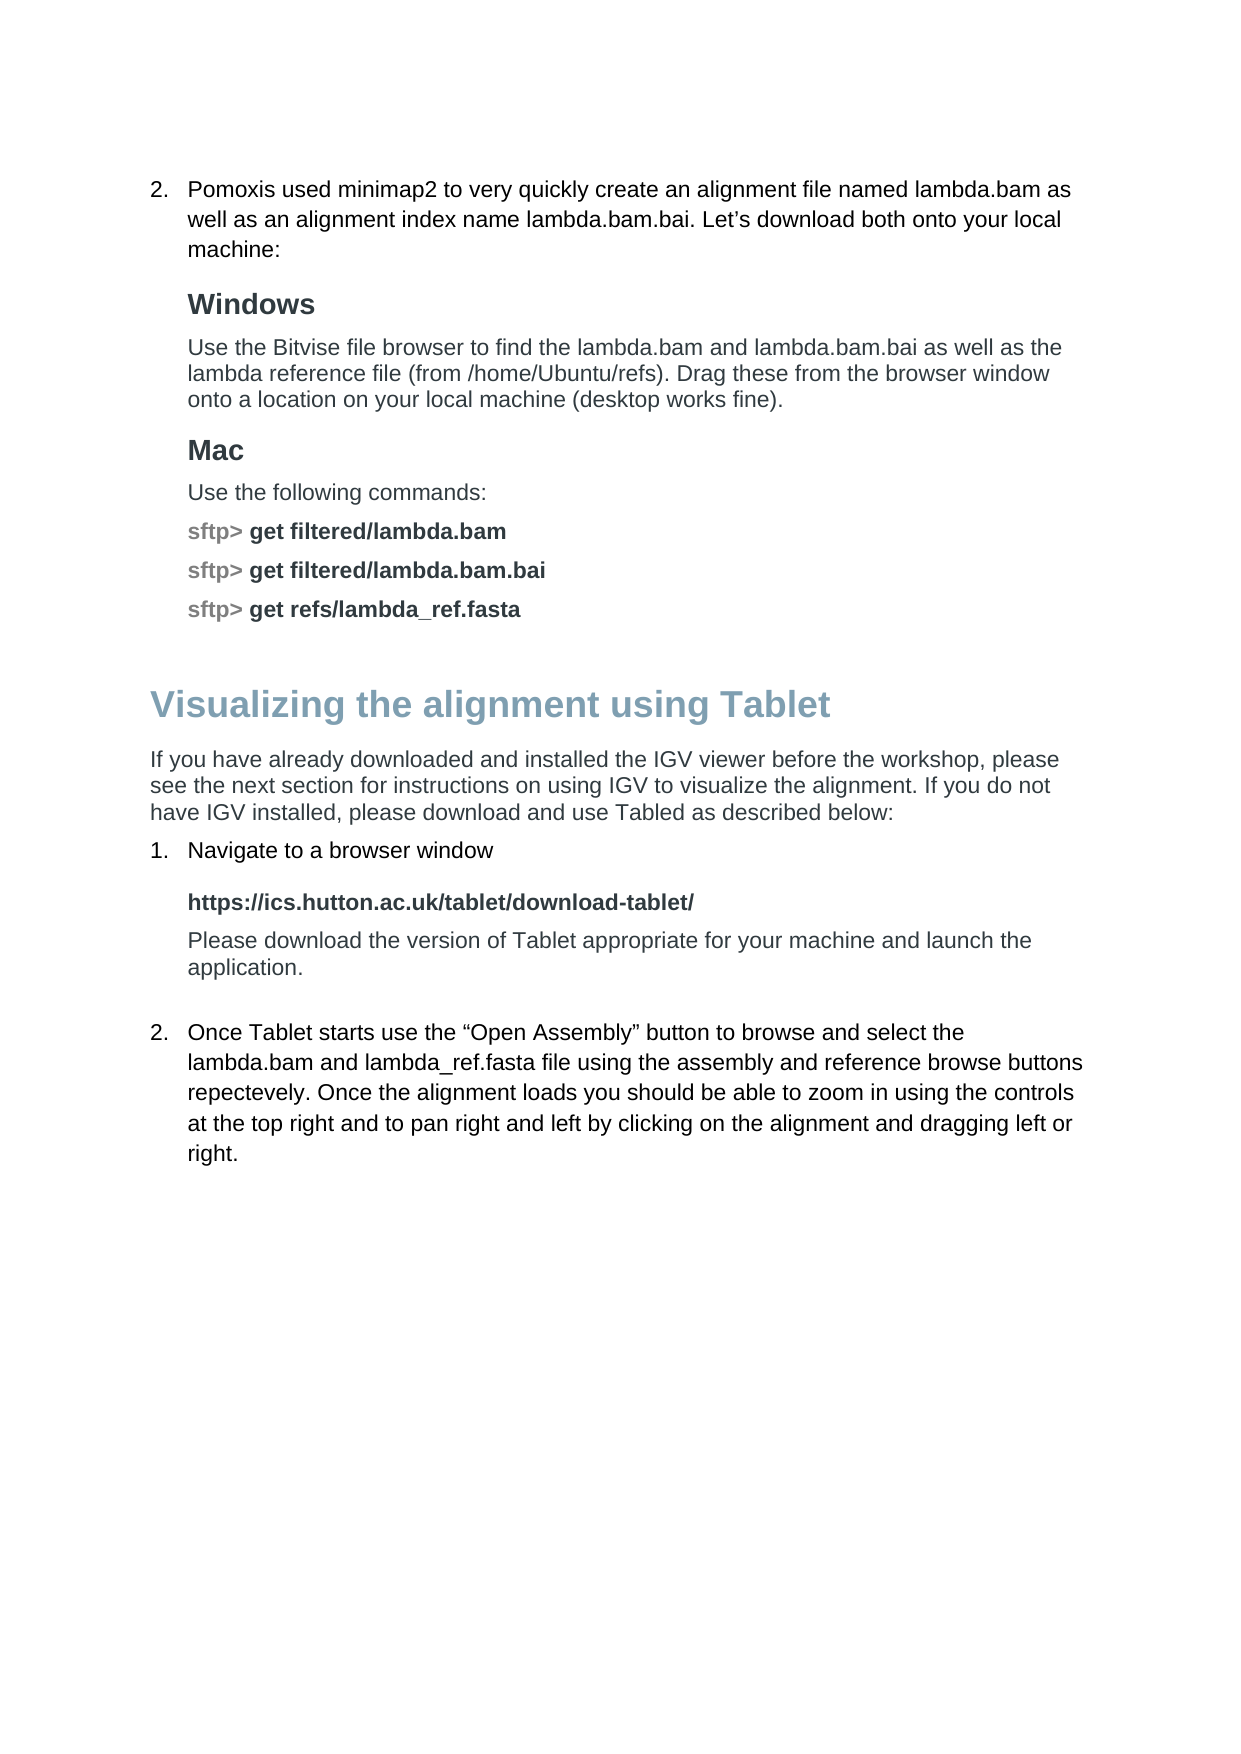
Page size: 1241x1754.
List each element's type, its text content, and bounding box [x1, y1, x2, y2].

text sftp> get filtered/lambda.bam.bai [187, 557, 1090, 583]
text sftp> get filtered/lambda.bam [187, 518, 1090, 544]
list Pomoxis used minimap2 to very quickly create an alignment file named lambda.bam as well as an alignment index name lambda.bam.bai. Let’s download both onto your local machine: [150, 176, 1090, 263]
subtitle Windows [187, 287, 1090, 321]
text Use the Bitvise file browser to find the lambda.bam and lambda.bam.bai as well as the lambda reference file (from /home/Ubuntu/refs). Drag these from the browser window onto a location on your local machine (desktop works fine). [187, 333, 1090, 412]
subtitle Mac [187, 433, 1090, 467]
subtitle Visualizing the alignment using Tablet [150, 682, 1090, 725]
text Use the following commands: [187, 479, 1090, 506]
list Once Tablet starts use the “Open Assembly” button to browse and select the lambda.bam and lambda_ref.fasta file using the assembly and reference browse buttons repectevely. Once the alignment loads you should be able to zoom in using the controls at the top right and to pan right and left by clicking on the alignment and dragging left or right. [150, 1019, 1090, 1166]
text If you have already downloaded and installed the IGV viewer before the workshop, please see the next section for instructions on using IGV to visualize the alignment. If you do not have IGV installed, please download and use Tabled as described below: [150, 746, 1090, 825]
text Please download the version of Tablet appropriate for your machine and launch the application. [187, 927, 1090, 1006]
text https://ics.hutton.ac.uk/tablet/download-tablet/ [187, 888, 1090, 915]
list Navigate to a browser window [150, 837, 1090, 864]
text sftp> get refs/lambda_ref.fasta [187, 596, 1090, 622]
